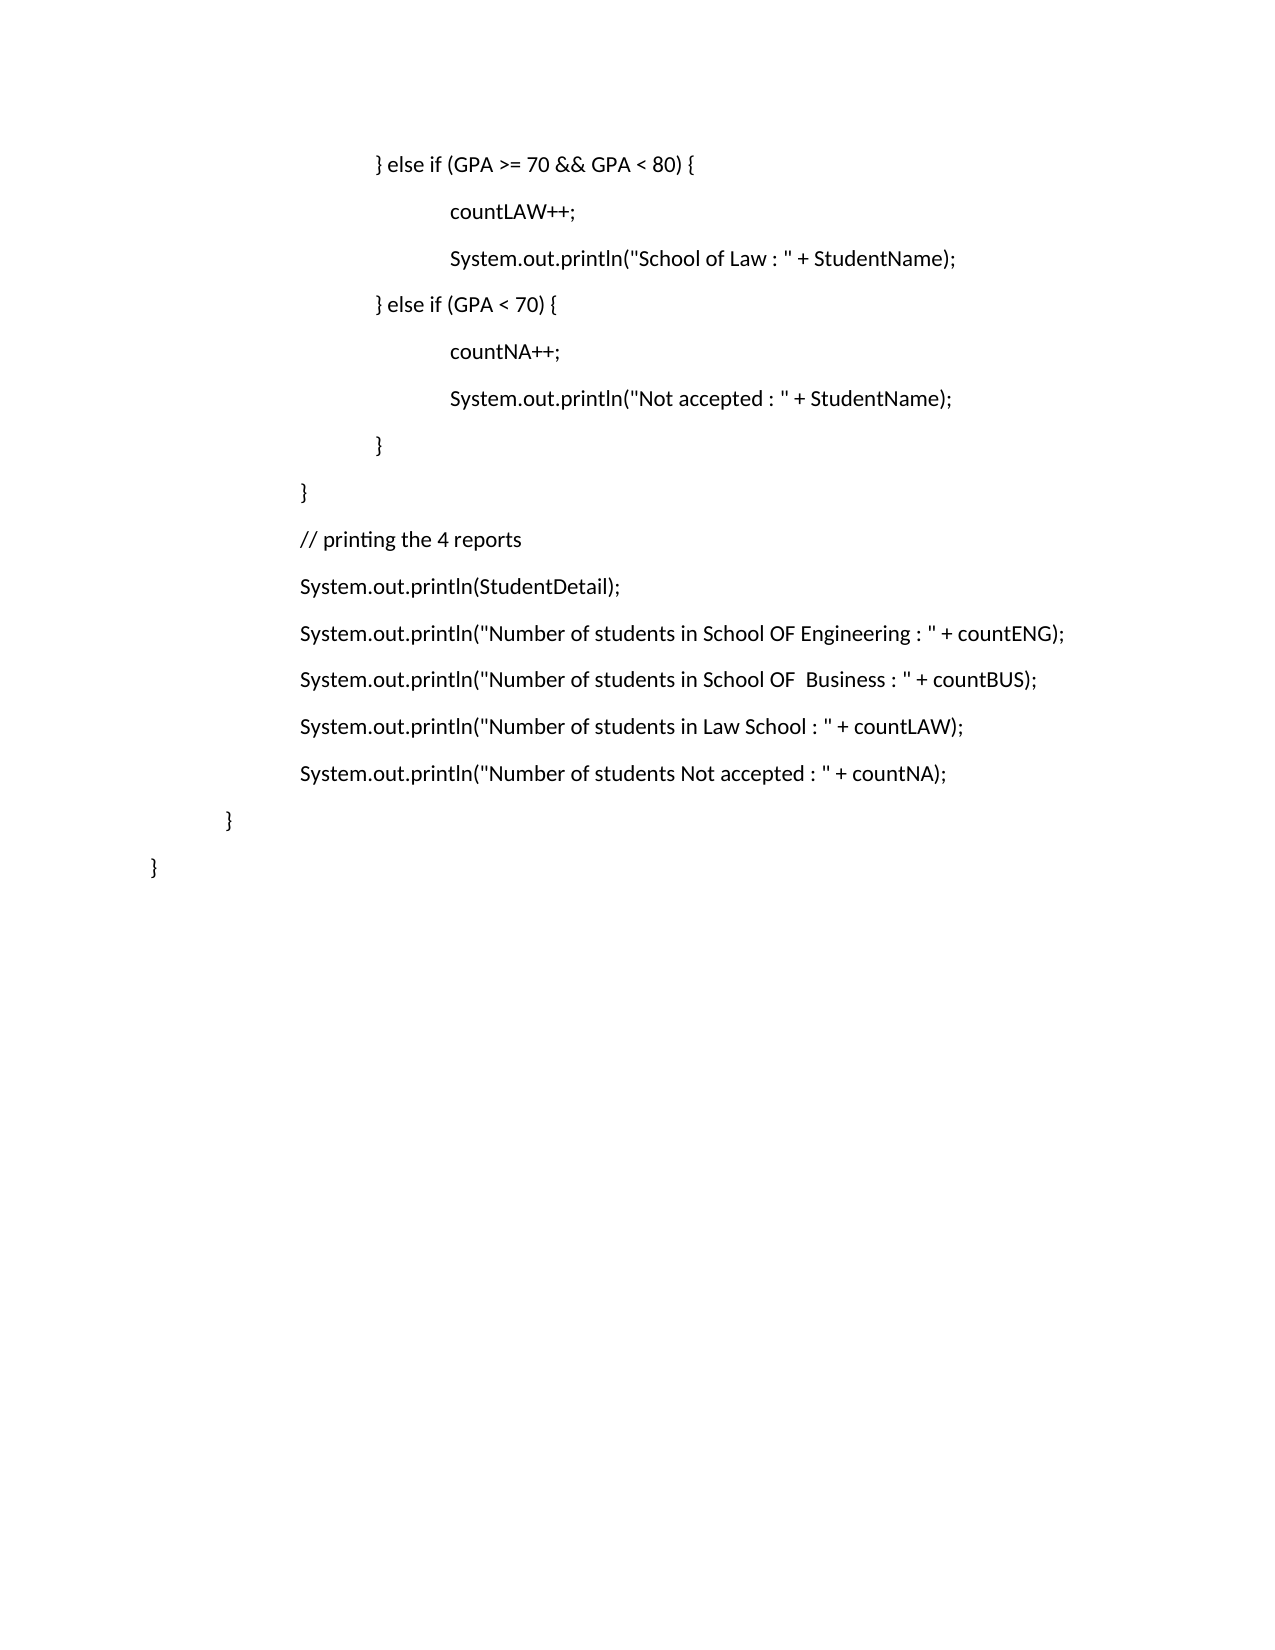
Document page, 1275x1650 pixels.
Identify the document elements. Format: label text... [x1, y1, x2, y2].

text System.out.println(StudentDetail); [150, 572, 1125, 600]
text System.out.println("Number of students in School OF Business : " + countBUS); [150, 666, 1125, 694]
text } [150, 806, 1125, 834]
text countNA++; [150, 337, 1125, 366]
text System.out.println("Number of students Not accepted : " + countNA); [150, 759, 1125, 787]
text System.out.println("School of Law : " + StudentName); [150, 244, 1125, 272]
text } [150, 431, 1125, 459]
text } else if (GPA < 70) { [150, 291, 1125, 319]
text // printing the 4 reports [150, 525, 1125, 553]
text } [150, 478, 1125, 506]
text System.out.println("Not accepted : " + StudentName); [150, 384, 1125, 412]
text System.out.println("Number of students in School OF Engineering : " + countENG); [150, 619, 1125, 647]
text } [150, 853, 1125, 881]
text countLAW++; [150, 197, 1125, 225]
text } else if (GPA >= 70 && GPA < 80) { [150, 150, 1125, 178]
text System.out.println("Number of students in Law School : " + countLAW); [150, 712, 1125, 741]
